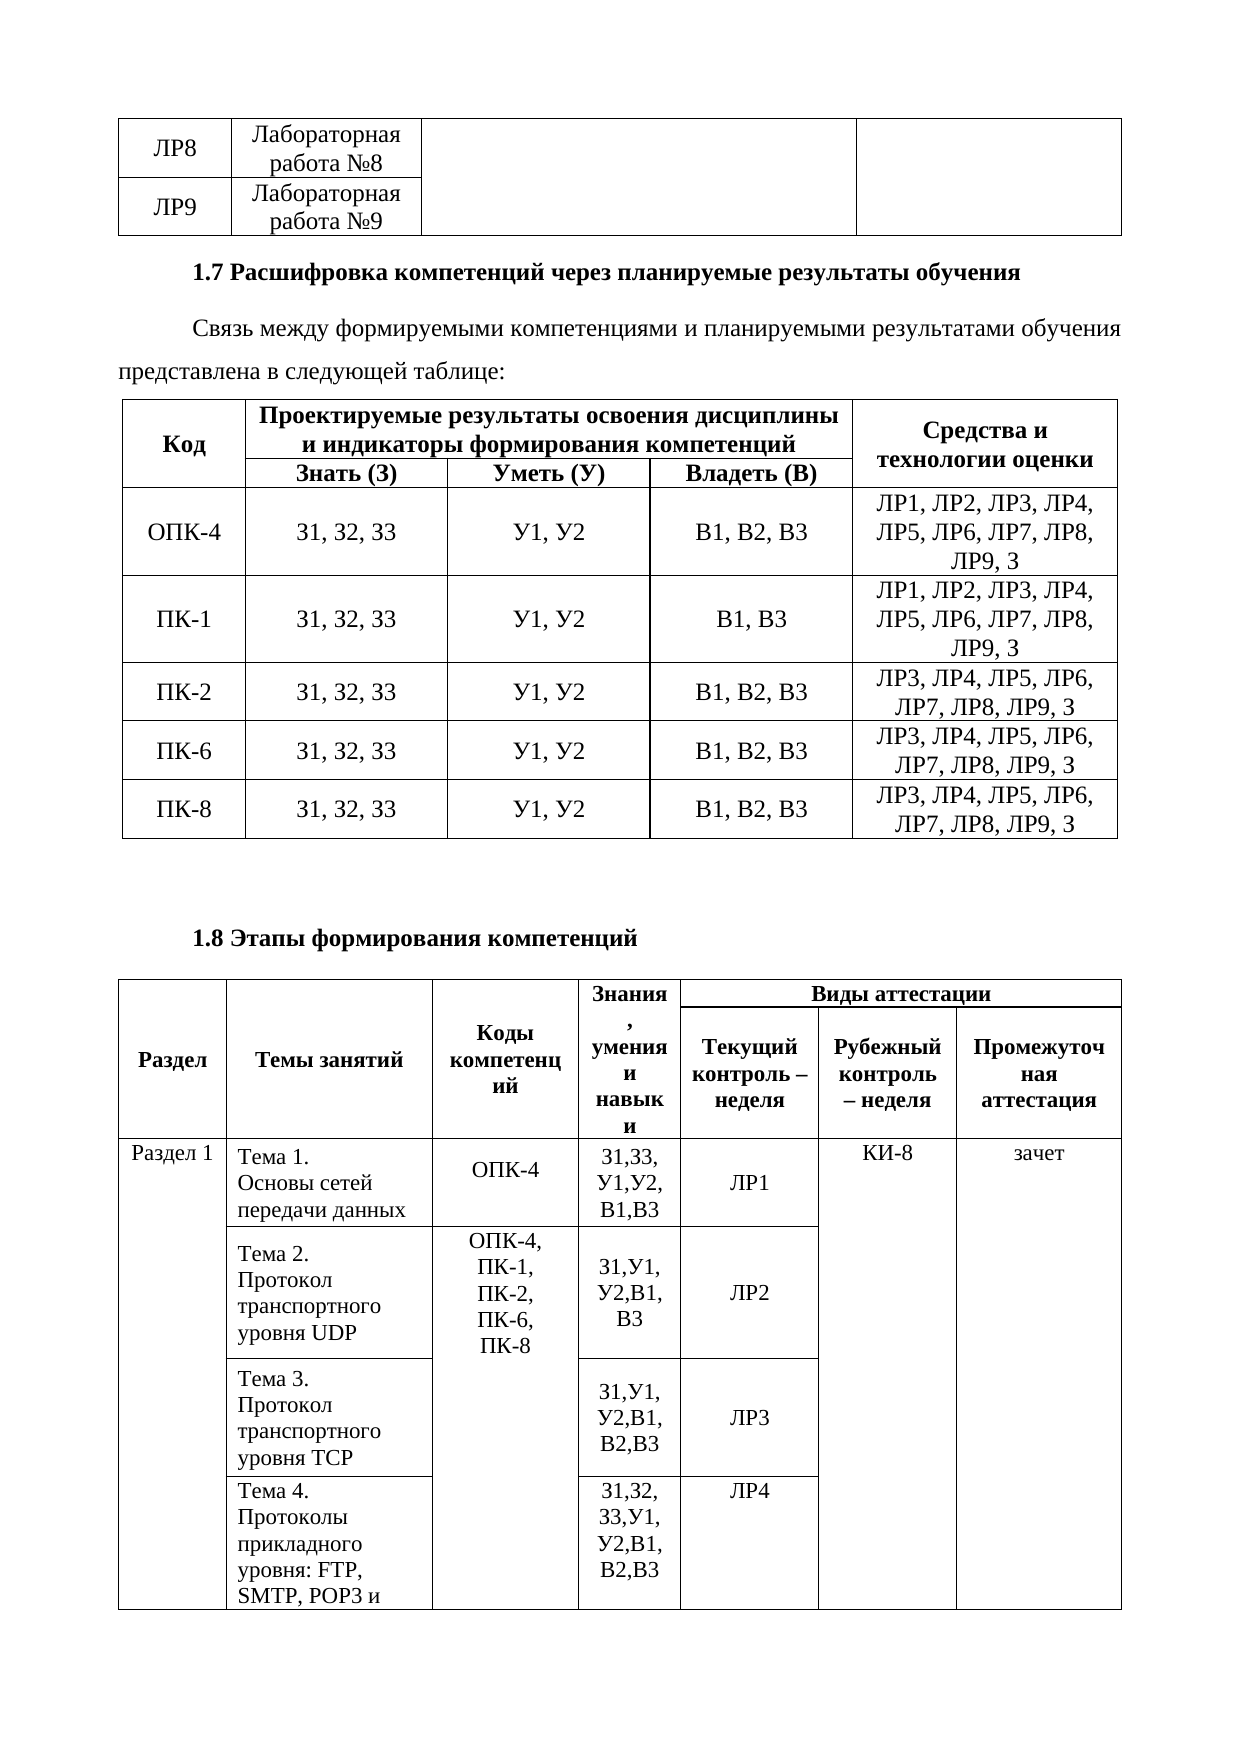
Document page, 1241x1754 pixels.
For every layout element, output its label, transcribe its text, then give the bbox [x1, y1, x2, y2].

table_cell ЛР1, ЛР2, ЛР3, ЛР4, ЛР5, ЛР6, ЛР7, ЛР8, ЛР9, З [853, 488, 1117, 574]
table_cell З1, З2, З3 [246, 488, 447, 574]
table_header Раздел [119, 980, 226, 1138]
table_cell З1, З2, З3 [246, 721, 447, 779]
table_cell ЛР8 [119, 119, 231, 177]
table_cell ЛР3 [681, 1359, 818, 1476]
table_cell ЛР1, ЛР2, ЛР3, ЛР4, ЛР5, ЛР6, ЛР7, ЛР8, ЛР9, З [853, 576, 1117, 662]
table_cell ЛР3, ЛР4, ЛР5, ЛР6, ЛР7, ЛР8, ЛР9, З [853, 663, 1117, 720]
text 1.8 Этапы формирования компетенций [118, 923, 1122, 952]
table_cell зачет [957, 1139, 1121, 1609]
table_cell У1, У2 [448, 663, 649, 720]
table_cell Лабораторная работа №8 [232, 119, 421, 177]
table_cell Знать (З) [246, 459, 447, 487]
table_cell КИ-8 [819, 1139, 956, 1609]
table_cell В1, В2, В3 [651, 721, 852, 779]
table_header Код [123, 400, 245, 487]
table_cell З1,У1, У2,В1, В3 [579, 1227, 680, 1358]
table_header Средства и технологии оценки [853, 400, 1117, 487]
table_cell ЛР1 [681, 1139, 818, 1226]
table_cell ЛР3, ЛР4, ЛР5, ЛР6, ЛР7, ЛР8, ЛР9, З [853, 721, 1117, 779]
table_cell В1, В2, В3 [651, 488, 852, 574]
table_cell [227, 1477, 432, 1609]
table_cell З1,У1, У2,В1, В2,В3 [579, 1359, 680, 1476]
table_header Проектируемые результаты освоения дисциплины и индикаторы формирования компетенций [246, 400, 852, 457]
table_cell ЛР4 [681, 1477, 818, 1609]
table_header Виды аттестации [681, 980, 1121, 1006]
table_cell З1, З2, З3 [246, 576, 447, 662]
table_header Темы занятий [227, 980, 432, 1138]
table_cell ЛР9 [119, 178, 231, 235]
table_cell З1, З2, З3 [246, 663, 447, 720]
table_cell Владеть (В) [651, 459, 852, 487]
table_header Коды компетенций [433, 980, 578, 1138]
table_cell ЛР2 [681, 1227, 818, 1358]
table_cell З1,З3, У1,У2, В1,В3 [579, 1139, 680, 1226]
table_cell ПК-8 [123, 780, 245, 837]
table_cell Уметь (У) [448, 459, 649, 487]
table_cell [579, 1477, 680, 1609]
table_cell В1, В3 [651, 576, 852, 662]
table_cell В1, В2, В3 [651, 780, 852, 837]
table_cell Текущий контроль – неделя [681, 1008, 818, 1138]
table_cell Тема 1. Основы сетей передачи данных [227, 1139, 432, 1226]
table_cell В1, В2, В3 [651, 663, 852, 720]
text 1.7 Расшифровка компетенций через планируемые результаты обучения [118, 257, 1122, 286]
table_cell Лабораторная работа №9 [232, 178, 421, 235]
table_cell ПК-2 [123, 663, 245, 720]
table_cell У1, У2 [448, 488, 649, 574]
table_cell ПК-6 [123, 721, 245, 779]
text Связь между формируемыми компетенциями и планируемыми результатами обучения представлена в следующей таблице: [118, 313, 1122, 384]
table_cell ПК-1 [123, 576, 245, 662]
table_cell ОПК-4 [433, 1139, 578, 1226]
table_cell ОПК-4 [123, 488, 245, 574]
table_cell У1, У2 [448, 780, 649, 837]
table_cell З1, З2, З3 [246, 780, 447, 837]
table_cell У1, У2 [448, 576, 649, 662]
table_cell Раздел 1 [119, 1139, 226, 1609]
table_cell Промежуточная аттестация [957, 1008, 1121, 1138]
table_cell ОПК-4, ПК-1, ПК-2, ПК-6, ПК-8 [433, 1227, 578, 1609]
table_cell Тема 3. Протокол транспортного уровня TCP [227, 1359, 432, 1476]
table_header Знания, умения и навыки [579, 980, 680, 1138]
table_cell Рубежный контроль – неделя [819, 1008, 956, 1138]
table_cell ЛР3, ЛР4, ЛР5, ЛР6, ЛР7, ЛР8, ЛР9, З [853, 780, 1117, 837]
table_cell Тема 2. Протокол транспортного уровня UDP [227, 1227, 432, 1358]
table_cell У1, У2 [448, 721, 649, 779]
